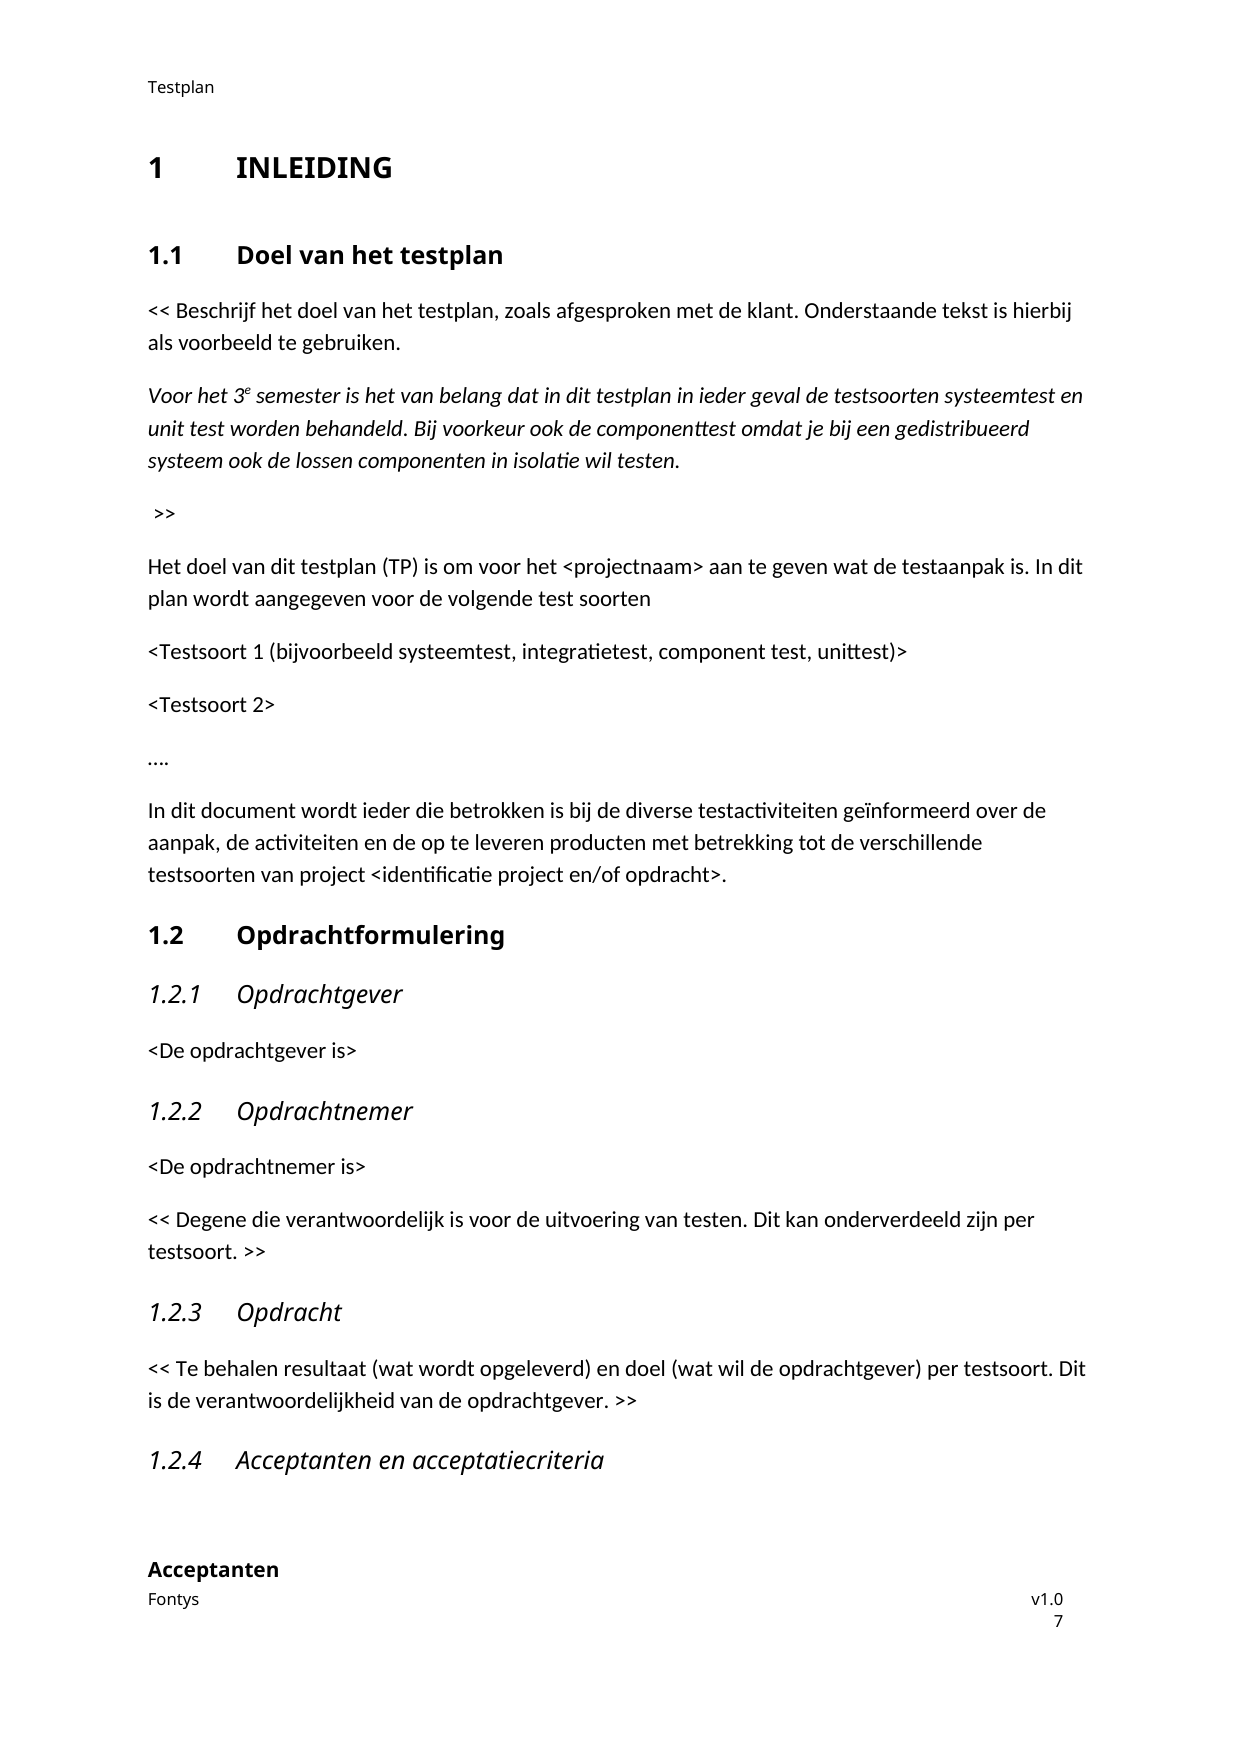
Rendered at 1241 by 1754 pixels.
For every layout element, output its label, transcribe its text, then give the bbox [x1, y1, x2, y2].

text << Degene die verantwoordelijk is voor de uitvoering van testen. Dit kan onderverdeeld zijn per testsoort. >> [148, 1205, 1093, 1265]
text In dit document wordt ieder die betrokken is bij de diverse testactiviteiten geïnformeerd over de aanpak, de activiteiten en de op te leveren producten met betrekking tot de verschillende testsoorten van project <identificatie project en/of opdracht>. [148, 796, 1093, 889]
text <Testsoort 1 (bijvoorbeeld systeemtest, integratietest, component test, unittest)> [148, 637, 1093, 665]
subtitle Acceptanten en acceptatiecriteria [148, 1443, 1093, 1477]
subtitle Doel van het testplan [148, 237, 1093, 271]
subtitle Opdrachtformulering [148, 918, 1093, 952]
text >> [148, 499, 1093, 527]
subtitle Opdrachtnemer [148, 1093, 1093, 1127]
text Het doel van dit testplan (TP) is om voor het <projectnaam> aan te geven wat de testaanpak is. In dit plan wordt aangegeven voor de volgende test soorten [148, 552, 1093, 612]
text <De opdrachtgever is> [148, 1036, 1093, 1064]
subtitle Opdracht [148, 1294, 1093, 1329]
text << Beschrijf het doel van het testplan, zoals afgesproken met de klant. Onderstaande tekst is hierbij als voorbeeld te gebruiken. [148, 296, 1093, 357]
subtitle Acceptanten [148, 1555, 1093, 1583]
text …. [148, 743, 1093, 771]
subtitle Opdrachtgever [148, 977, 1093, 1011]
text << Te behalen resultaat (wat wordt opgeleverd) en doel (wat wil de opdrachtgever) per testsoort. Dit is de verantwoordelijkheid van de opdrachtgever. >> [148, 1354, 1093, 1414]
subtitle Inleiding [148, 148, 1093, 187]
text <Testsoort 2> [148, 690, 1093, 718]
text <De opdrachtnemer is> [148, 1152, 1093, 1180]
text Voor het 3e semester is het van belang dat in dit testplan in ieder geval de testsoorten systeemtest en unit test worden behandeld. Bij voorkeur ook de componenttest omdat je bij een gedistribueerd systeem ook de lossen componenten in isolatie wil testen. [148, 382, 1093, 474]
